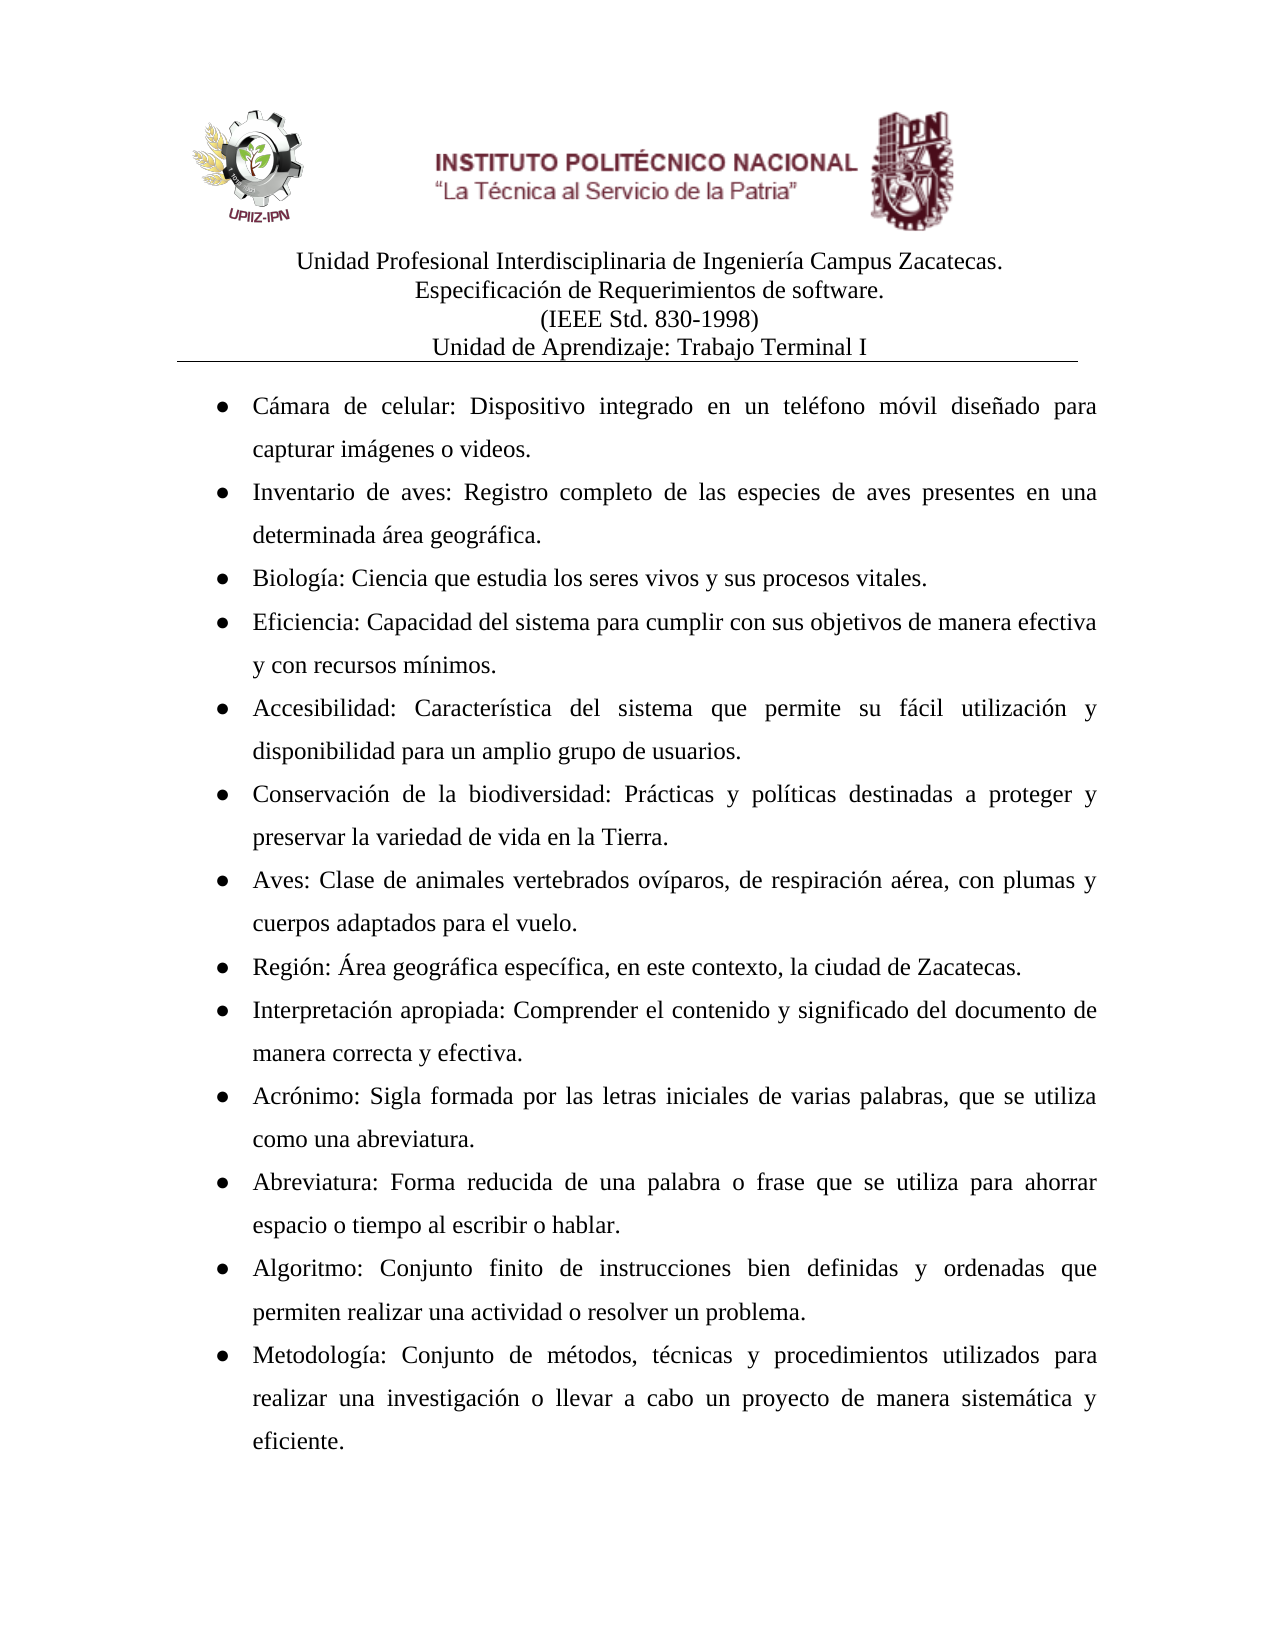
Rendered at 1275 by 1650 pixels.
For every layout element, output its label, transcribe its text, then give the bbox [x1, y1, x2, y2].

list Metodología: Conjunto de métodos, técnicas y procedimientos utilizados para realizar una investigación o llevar a cabo un proyecto de manera sistemática y eficiente. [215, 1340, 1098, 1455]
list Eficiencia: Capacidad del sistema para cumplir con sus objetivos de manera efectiva y con recursos mínimos. [215, 607, 1098, 678]
list Cámara de celular: Dispositivo integrado en un teléfono móvil diseñado para capturar imágenes o videos. [215, 391, 1098, 463]
list Abreviatura: Forma reducida de una palabra o frase que se utiliza para ahorrar espacio o tiempo al escribir o hablar. [215, 1167, 1098, 1239]
list Región: Área geográfica específica, en este contexto, la ciudad de Zacatecas. [215, 952, 1098, 980]
list Accesibilidad: Característica del sistema que permite su fácil utilización y disponibilidad para un amplio grupo de usuarios. [215, 693, 1098, 765]
list Inventario de aves: Registro completo de las especies de aves presentes en una determinada área geográfica. [215, 477, 1098, 549]
picture [188, 102, 312, 228]
list Conservación de la biodiversidad: Prácticas y políticas destinadas a proteger y preservar la variedad de vida en la Tierra. [215, 779, 1098, 851]
list Aves: Clase de animales vertebrados ovíparos, de respiración aérea, con plumas y cuerpos adaptados para el vuelo. [215, 865, 1098, 937]
list Algoritmo: Conjunto finito de instrucciones bien definidas y ordenadas que permiten realizar una actividad o resolver un problema. [215, 1253, 1098, 1325]
picture [426, 102, 957, 247]
list Interpretación apropiada: Comprender el contenido y significado del documento de manera correcta y efectiva. [215, 995, 1098, 1067]
list Acrónimo: Sigla formada por las letras iniciales de varias palabras, que se utiliza como una abreviatura. [215, 1081, 1098, 1153]
list Biología: Ciencia que estudia los seres vivos y sus procesos vitales. [215, 563, 1098, 592]
